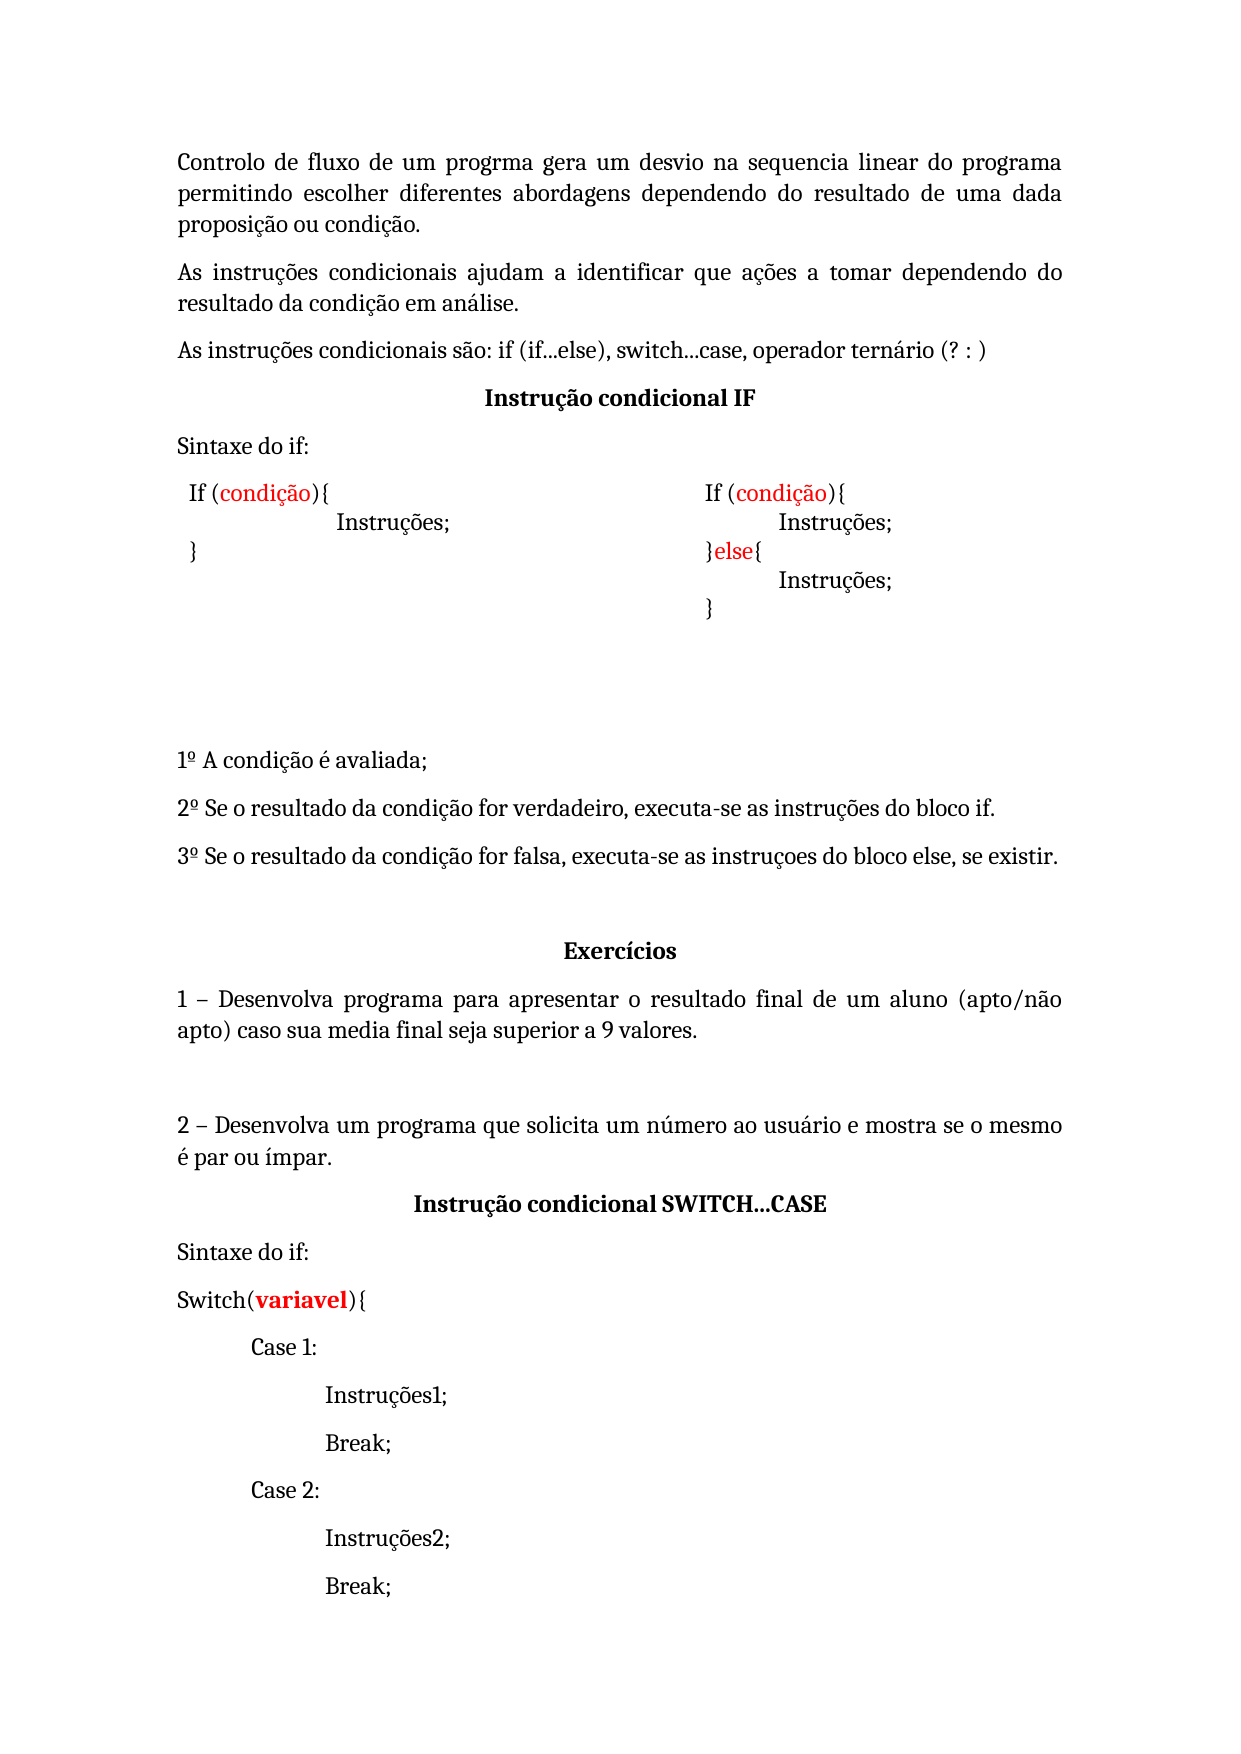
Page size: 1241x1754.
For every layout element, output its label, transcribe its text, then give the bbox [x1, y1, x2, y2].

text Instrução condicional SWITCH...CASE [177, 1190, 1063, 1219]
text As instruções condicionais são: if (if...else), switch...case, operador ternário (? : ) [177, 336, 1063, 365]
text Sintaxe do if: [177, 1238, 1063, 1267]
text Break; [177, 1429, 1063, 1457]
text Controlo de fluxo de um progrma gera um desvio na sequencia linear do programa permitindo escolher diferentes abordagens dependendo do resultado de uma dada proposição ou condição. [177, 148, 1063, 238]
text Instruções2; [177, 1524, 1063, 1553]
text 3º Se o resultado da condição for falsa, executa-se as instruçoes do bloco else, se existir. [177, 842, 1063, 871]
text Switch(variavel){ [177, 1286, 1063, 1314]
text Case 2: [177, 1476, 1063, 1505]
text Sintaxe do if: [177, 432, 1063, 460]
text As instruções condicionais ajudam a identificar que ações a tomar dependendo do resultado da condição em análise. [177, 257, 1063, 317]
table_header If (condição){ Instruções; } [177, 479, 619, 652]
text 1 – Desenvolva programa para apresentar o resultado final de um aluno (apto/não apto) caso sua media final seja superior a 9 valores. [177, 985, 1063, 1045]
table_header If (condição){ Instruções; }else{ Instruções; } [620, 479, 1062, 652]
text 1º A condição é avaliada; [177, 746, 1063, 775]
text Exercícios [177, 937, 1063, 966]
text Instrução condicional IF [177, 384, 1063, 413]
text Break; [177, 1572, 1063, 1601]
text 2º Se o resultado da condição for verdadeiro, executa-se as instruções do bloco if. [177, 794, 1063, 823]
text 2 – Desenvolva um programa que solicita um número ao usuário e mostra se o mesmo é par ou ímpar. [177, 1111, 1063, 1171]
text Instruções1; [177, 1381, 1063, 1410]
text Case 1: [177, 1333, 1063, 1362]
